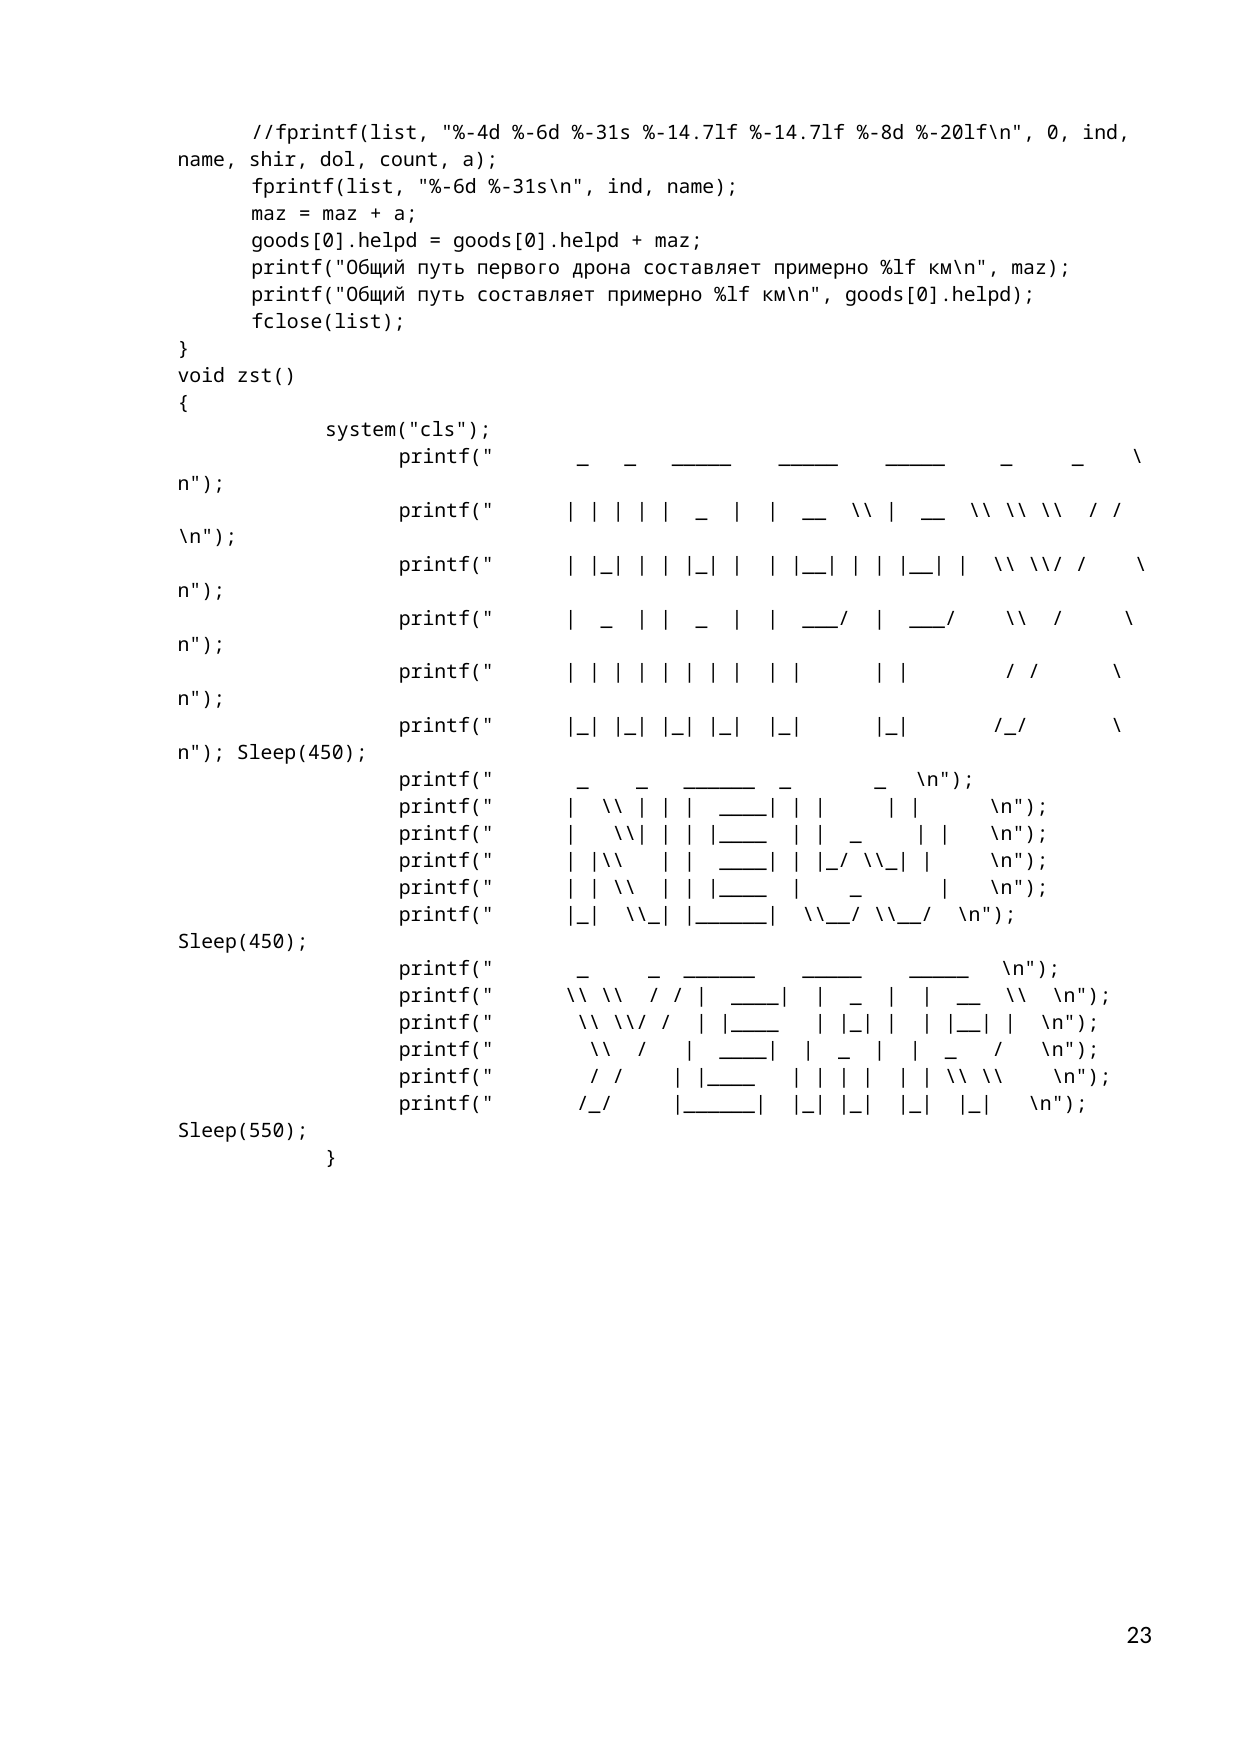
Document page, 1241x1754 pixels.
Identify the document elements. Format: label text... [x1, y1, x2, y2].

text //fprintf(list, "%-4d %-6d %-31s %-14.7lf %-14.7lf %-8d %-20lf\n", 0, ind, name, shir, dol, count, a); [177, 118, 1152, 172]
text printf(" _ _ ______ _ _ \n"); [177, 766, 1152, 793]
text printf(" | | | | | _ | | __ \\ | __ \\ \\ \\ / / \n"); [177, 496, 1152, 550]
text printf(" | \\| | | |____ | | _ | | \n"); [177, 819, 1152, 847]
text fprintf(list, "%-6d %-31s\n", ind, name); [177, 172, 1152, 199]
text void zst() [177, 361, 1152, 388]
text printf(" | | \\ | | |____ | _ | \n"); [177, 873, 1152, 901]
text printf(" \\ \\/ / | |____ | |_| | | |__| | \n"); [177, 1008, 1152, 1035]
text printf(" | _ | | _ | | ___/ | ___/ \\ / \n"); [177, 604, 1152, 658]
text printf(" | | | | | | | | | | | | / / \n"); [177, 658, 1152, 712]
text printf("Общий путь первого дрона составляет примерно %lf км\n", maz); [177, 253, 1152, 280]
text printf(" | |_| | | |_| | | |__| | | |__| | \\ \\/ / \n"); [177, 550, 1152, 604]
text printf(" |_| \\_| |______| \\__/ \\__/ \n"); Sleep(450); [177, 901, 1152, 954]
text } [177, 334, 1152, 361]
text maz = maz + a; [177, 199, 1152, 226]
text fclose(list); [177, 307, 1152, 334]
text { [177, 388, 1152, 415]
text goods[0].helpd = goods[0].helpd + maz; [177, 226, 1152, 253]
text printf(" \\ \\ / / | ____| | _ | | __ \\ \n"); [177, 981, 1152, 1008]
text printf(" /_/ |______| |_| |_| |_| |_| \n"); Sleep(550); [177, 1089, 1152, 1143]
text printf(" _ _ ______ _____ _____ \n"); [177, 954, 1152, 981]
text printf(" | \\ | | | ____| | | | | \n"); [177, 793, 1152, 819]
text printf("Общий путь составляет примерно %lf км\n", goods[0].helpd); [177, 280, 1152, 307]
text system("cls"); [177, 415, 1152, 442]
text printf(" \\ / | ____| | _ | | _ / \n"); [177, 1035, 1152, 1062]
text printf(" _ _ _____ _____ _____ _ _ \n"); [177, 442, 1152, 496]
text printf(" / / | |____ | | | | | | \\ \\ \n"); [177, 1062, 1152, 1089]
text printf(" |_| |_| |_| |_| |_| |_| /_/ \n"); Sleep(450); [177, 712, 1152, 766]
text } [177, 1143, 1152, 1170]
text printf(" | |\\ | | ____| | |_/ \\_| | \n"); [177, 847, 1152, 873]
